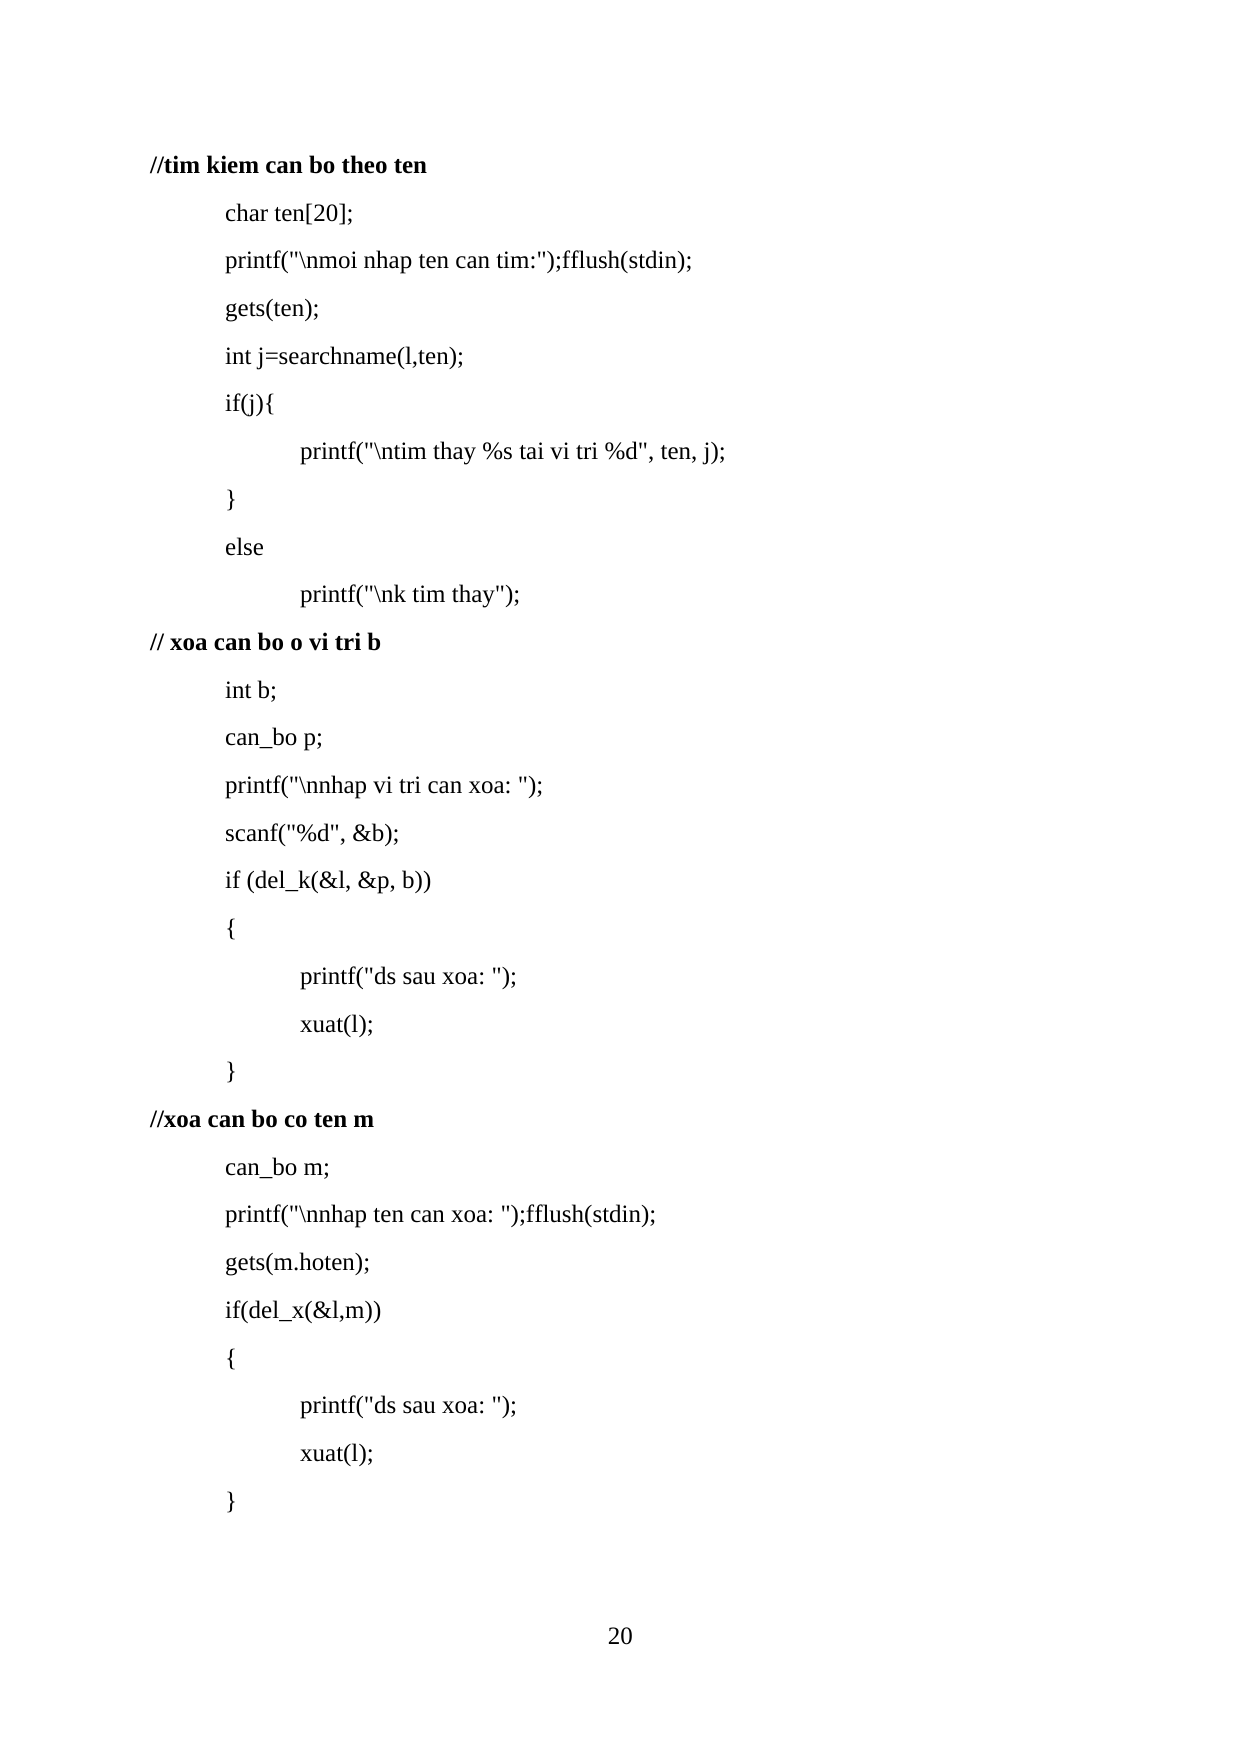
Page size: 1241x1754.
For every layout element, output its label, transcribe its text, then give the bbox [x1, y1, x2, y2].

text gets(ten); [150, 293, 1090, 322]
text } [150, 1056, 1090, 1085]
text //xoa can bo co ten m [150, 1104, 1090, 1133]
text if(j){ [150, 388, 1090, 417]
text int j=searchname(l,ten); [150, 341, 1090, 369]
text printf("ds sau xoa: "); [150, 1390, 1090, 1419]
text xuat(l); [150, 1009, 1090, 1037]
text xuat(l); [150, 1438, 1090, 1467]
text gets(m.hoten); [150, 1247, 1090, 1276]
text if (del_k(&l, &p, b)) [150, 866, 1090, 894]
text // xoa can bo o vi tri b [150, 627, 1090, 656]
text } [150, 1486, 1090, 1514]
text scanf("%d", &b); [150, 818, 1090, 847]
text else [150, 532, 1090, 560]
text if(del_x(&l,m)) [150, 1295, 1090, 1324]
text printf("\nnhap vi tri can xoa: "); [150, 770, 1090, 799]
text printf("\ntim thay %s tai vi tri %d", ten, j); [150, 436, 1090, 465]
text { [150, 913, 1090, 942]
text can_bo p; [150, 722, 1090, 751]
text can_bo m; [150, 1152, 1090, 1181]
text { [150, 1343, 1090, 1371]
text //tim kiem can bo theo ten [150, 150, 1090, 179]
text printf("\nnhap ten can xoa: ");fflush(stdin); [150, 1199, 1090, 1228]
text printf("\nmoi nhap ten can tim:");fflush(stdin); [150, 245, 1090, 274]
text } [150, 484, 1090, 513]
text char ten[20]; [150, 198, 1090, 226]
text int b; [150, 675, 1090, 703]
text printf("\nk tim thay"); [150, 579, 1090, 608]
text printf("ds sau xoa: "); [150, 961, 1090, 990]
